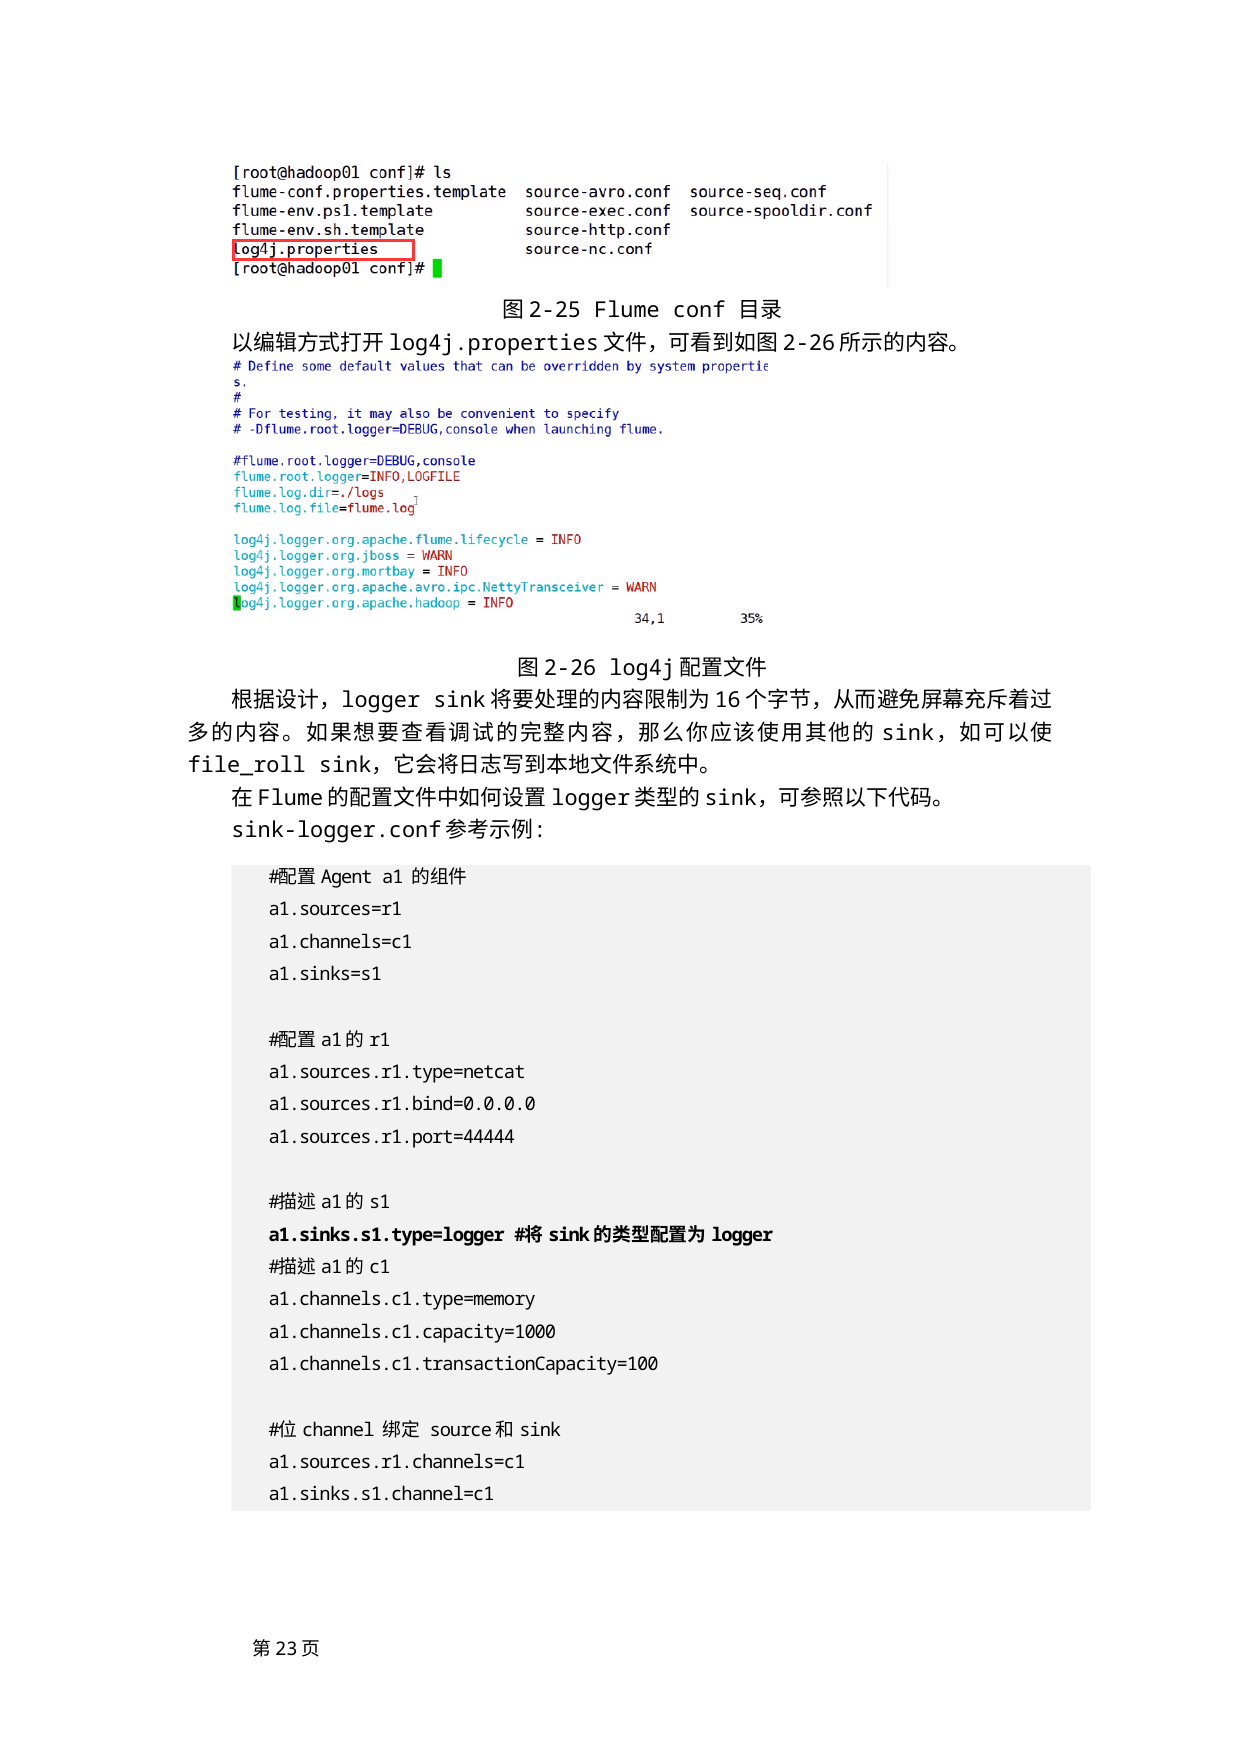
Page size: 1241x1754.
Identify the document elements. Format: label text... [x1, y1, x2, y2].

text 以编辑方式打开log4j.properties文件，可看到如图2-26所示的内容。 [187, 324, 1053, 357]
text 在Flume的配置文件中如何设置 logger类型的sink，可参照以下代码。 [187, 779, 1053, 812]
text 根据设计，logger sink将要处理的内容限制为16个字节，从而避免屏幕充斥着过多的内容。如果想要查看调试的完整内容，那么你应该使用其他的sink，如可以使file_roll sink，它会将日志写到本地文件系统中。 [187, 682, 1053, 779]
picture [231, 162, 889, 288]
text 图2-25 Flume conf 目录 [187, 292, 1053, 324]
text 图2-26 log4j配置文件 [187, 649, 1053, 682]
picture [231, 357, 768, 625]
text sink-logger.conf参考示例: [187, 812, 1053, 844]
